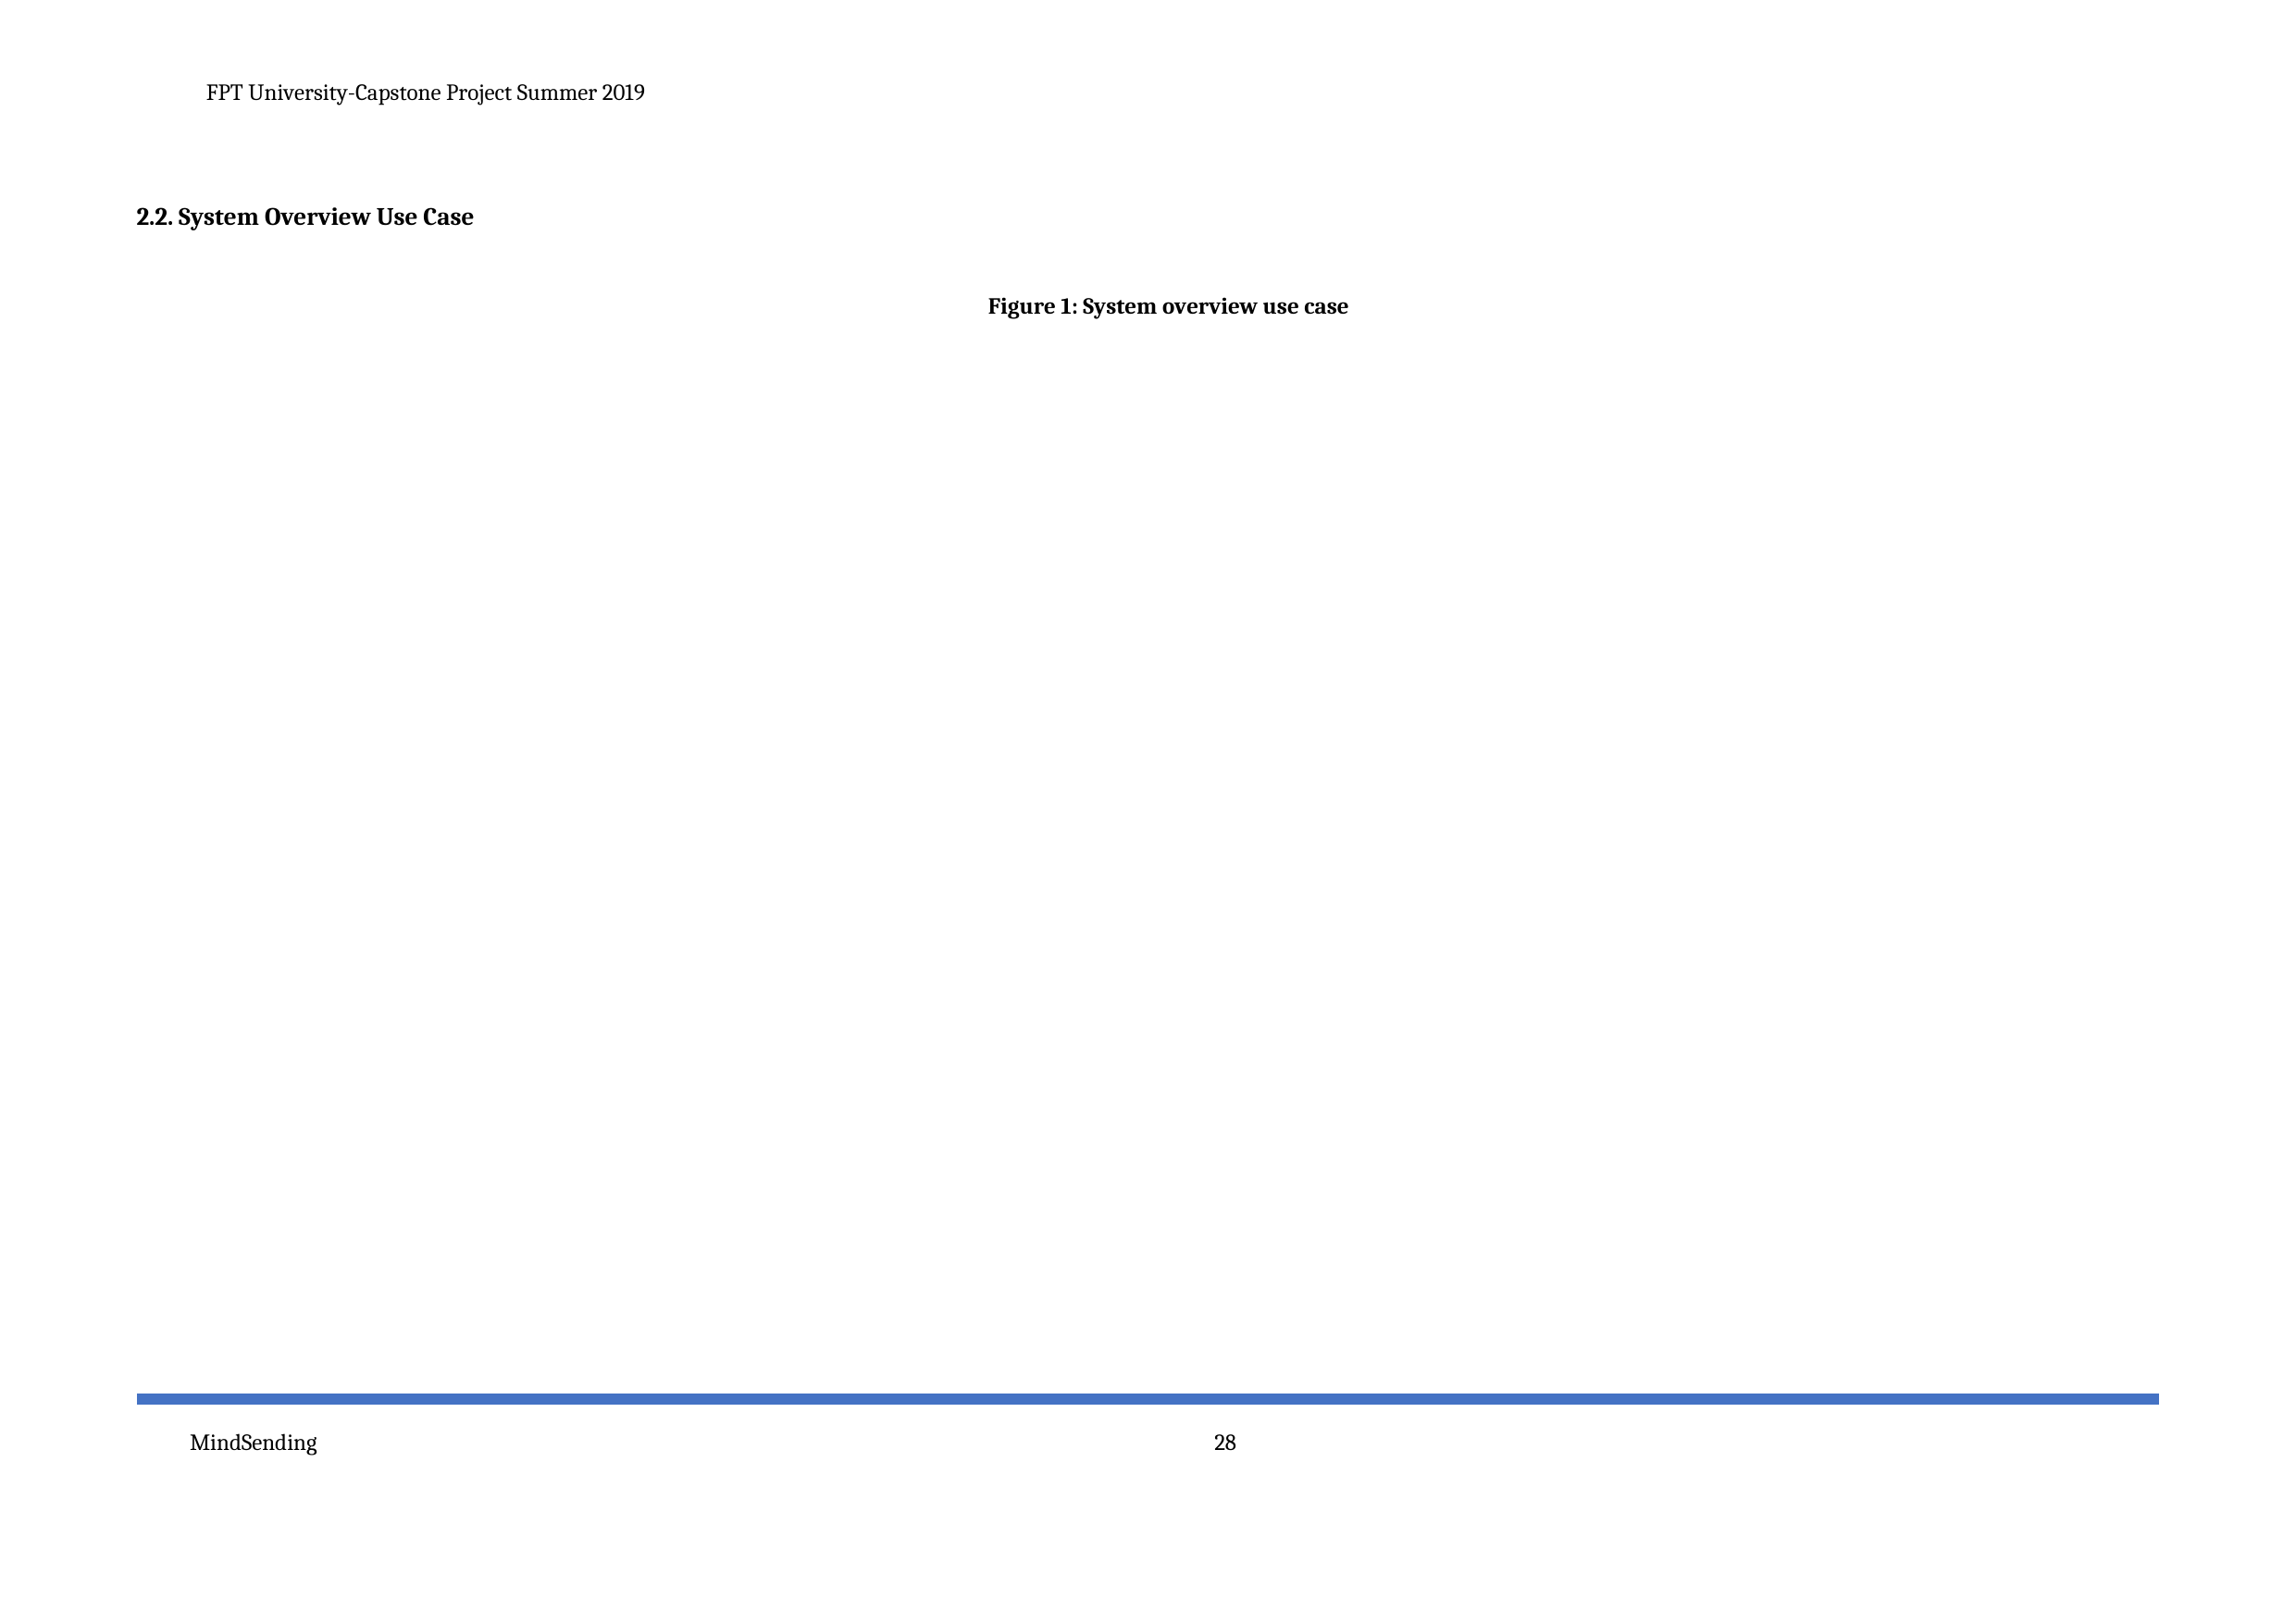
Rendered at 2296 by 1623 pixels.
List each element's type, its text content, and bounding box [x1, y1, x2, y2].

text Figure 1: System overview use case [179, 293, 2159, 320]
subtitle 2.2. System Overview Use Case [136, 203, 2159, 231]
